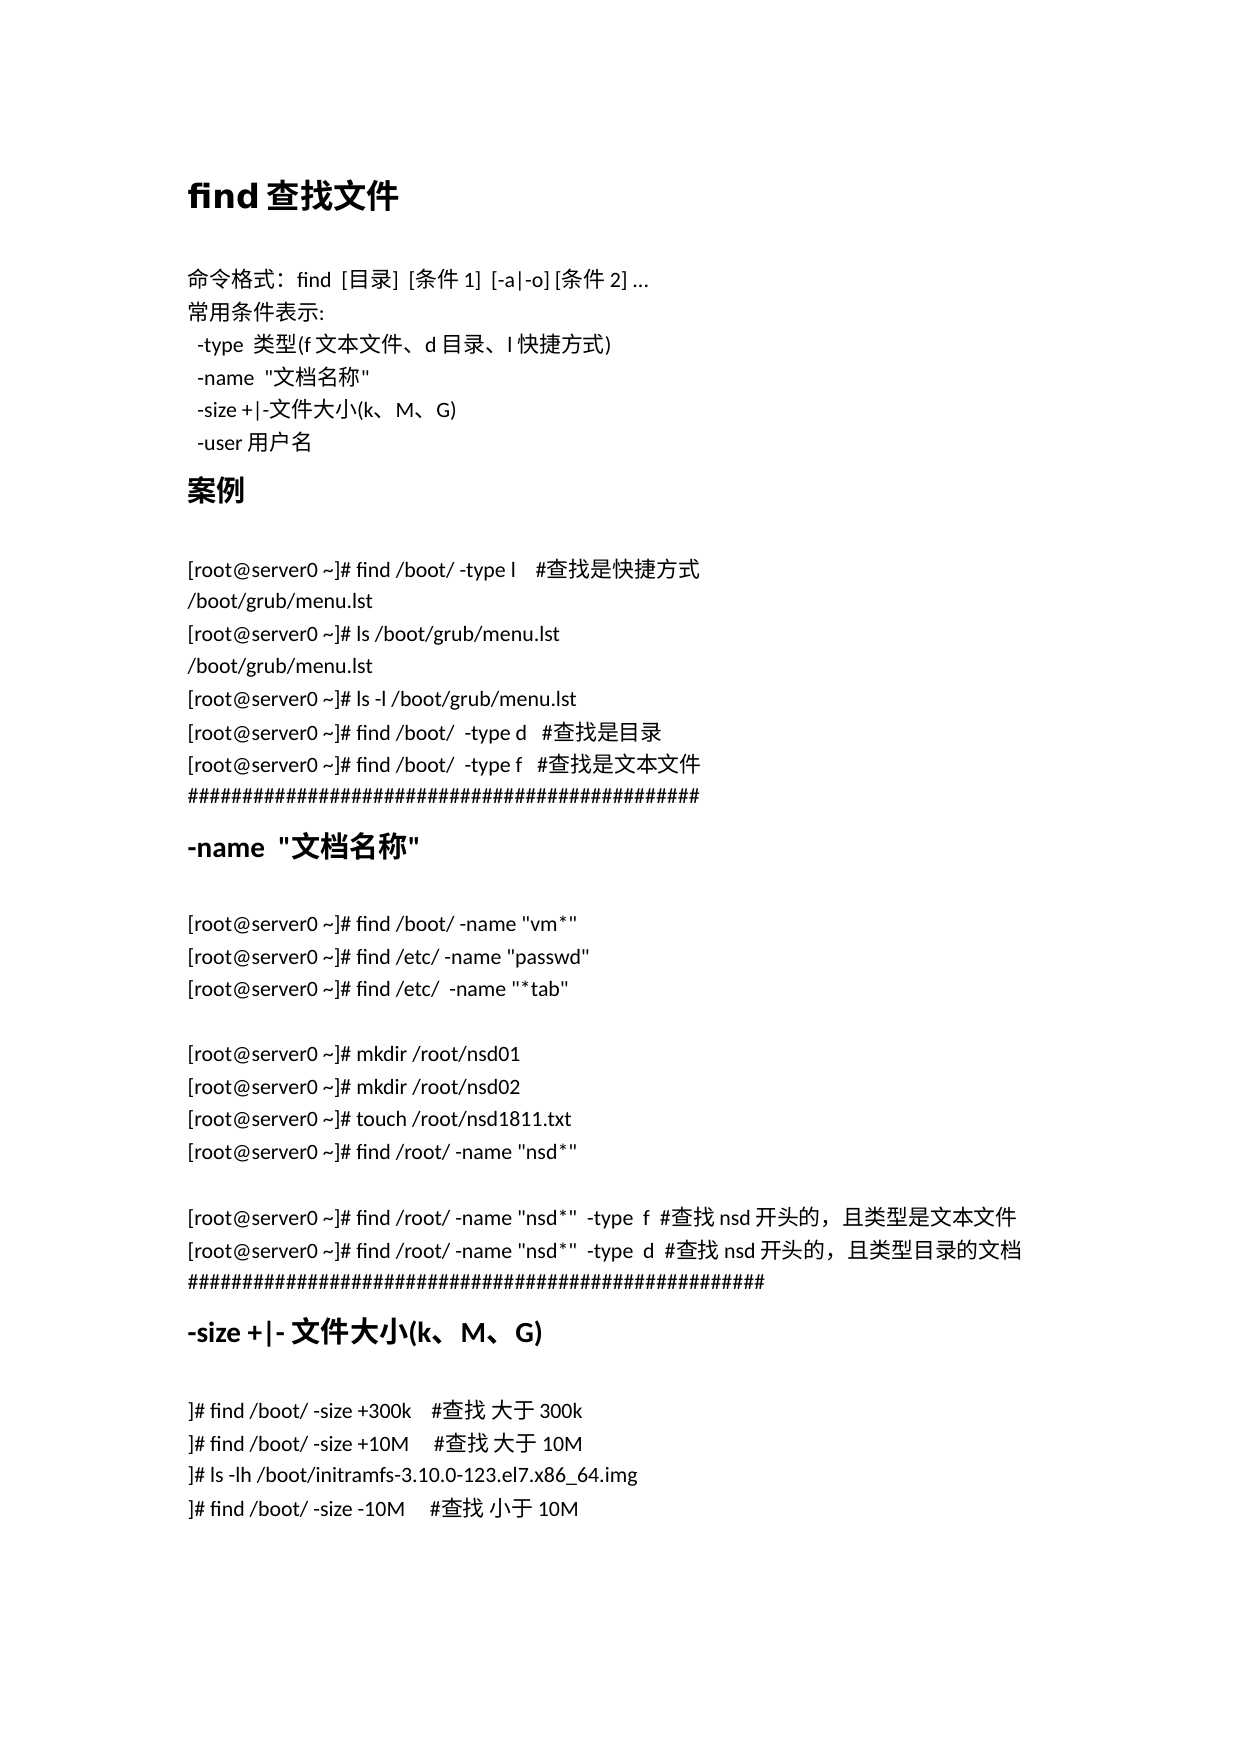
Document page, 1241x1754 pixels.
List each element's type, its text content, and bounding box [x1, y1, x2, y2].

subtitle find查找文件 [187, 162, 1053, 227]
subtitle -size +|- 文件大小(k、M、G) [187, 1297, 1053, 1362]
text ]# find /boot/ -size +10M #查找 大于10M [187, 1425, 1053, 1458]
text [root@server0 ~]# touch /root/nsd1811.txt [187, 1102, 1053, 1135]
text ##################################################### [187, 1265, 1053, 1297]
text [root@server0 ~]# find /boot/ -type l #查找是快捷方式 [187, 552, 1053, 584]
text /boot/grub/menu.lst [187, 584, 1053, 617]
text [root@server0 ~]# find /etc/ -name "*tab" [187, 972, 1053, 1005]
text [root@server0 ~]# find /root/ -name "nsd*" -type f #查找nsd开头的，且类型是文本文件 [187, 1200, 1053, 1232]
text 常用条件表示: [187, 294, 1053, 327]
text [root@server0 ~]# ls -l /boot/grub/menu.lst [187, 682, 1053, 714]
text 命令格式：find [目录] [条件1] [-a|-o] [条件2] ... [187, 262, 1053, 294]
text [root@server0 ~]# ls /boot/grub/menu.lst [187, 617, 1053, 649]
text [root@server0 ~]# mkdir /root/nsd02 [187, 1070, 1053, 1102]
text -type 类型(f 文本文件、d 目录、l 快捷方式) [187, 327, 1053, 359]
text ]# ls -lh /boot/initramfs-3.10.0-123.el7.x86_64.img [187, 1458, 1053, 1490]
text -name "文档名称" [187, 359, 1053, 392]
subtitle 案例 [187, 457, 1053, 522]
text -user 用户名 [187, 424, 1053, 457]
text ############################################### [187, 779, 1053, 812]
subtitle -name "文档名称" [187, 812, 1053, 877]
text /boot/grub/menu.lst [187, 649, 1053, 682]
text -size +|-文件大小(k、M、G) [187, 392, 1053, 424]
text [root@server0 ~]# find /boot/ -name "vm*" [187, 907, 1053, 940]
text [root@server0 ~]# find /boot/ -type d #查找是目录 [187, 714, 1053, 747]
text ]# find /boot/ -size -10M #查找 小于10M [187, 1490, 1053, 1523]
text [root@server0 ~]# mkdir /root/nsd01 [187, 1037, 1053, 1070]
text [root@server0 ~]# find /root/ -name "nsd*" [187, 1135, 1053, 1167]
text [root@server0 ~]# find /boot/ -type f #查找是文本文件 [187, 747, 1053, 779]
text [root@server0 ~]# find /etc/ -name "passwd" [187, 940, 1053, 972]
text ]# find /boot/ -size +300k #查找 大于300k [187, 1393, 1053, 1425]
text [root@server0 ~]# find /root/ -name "nsd*" -type d #查找nsd开头的，且类型目录的文档 [187, 1232, 1053, 1265]
